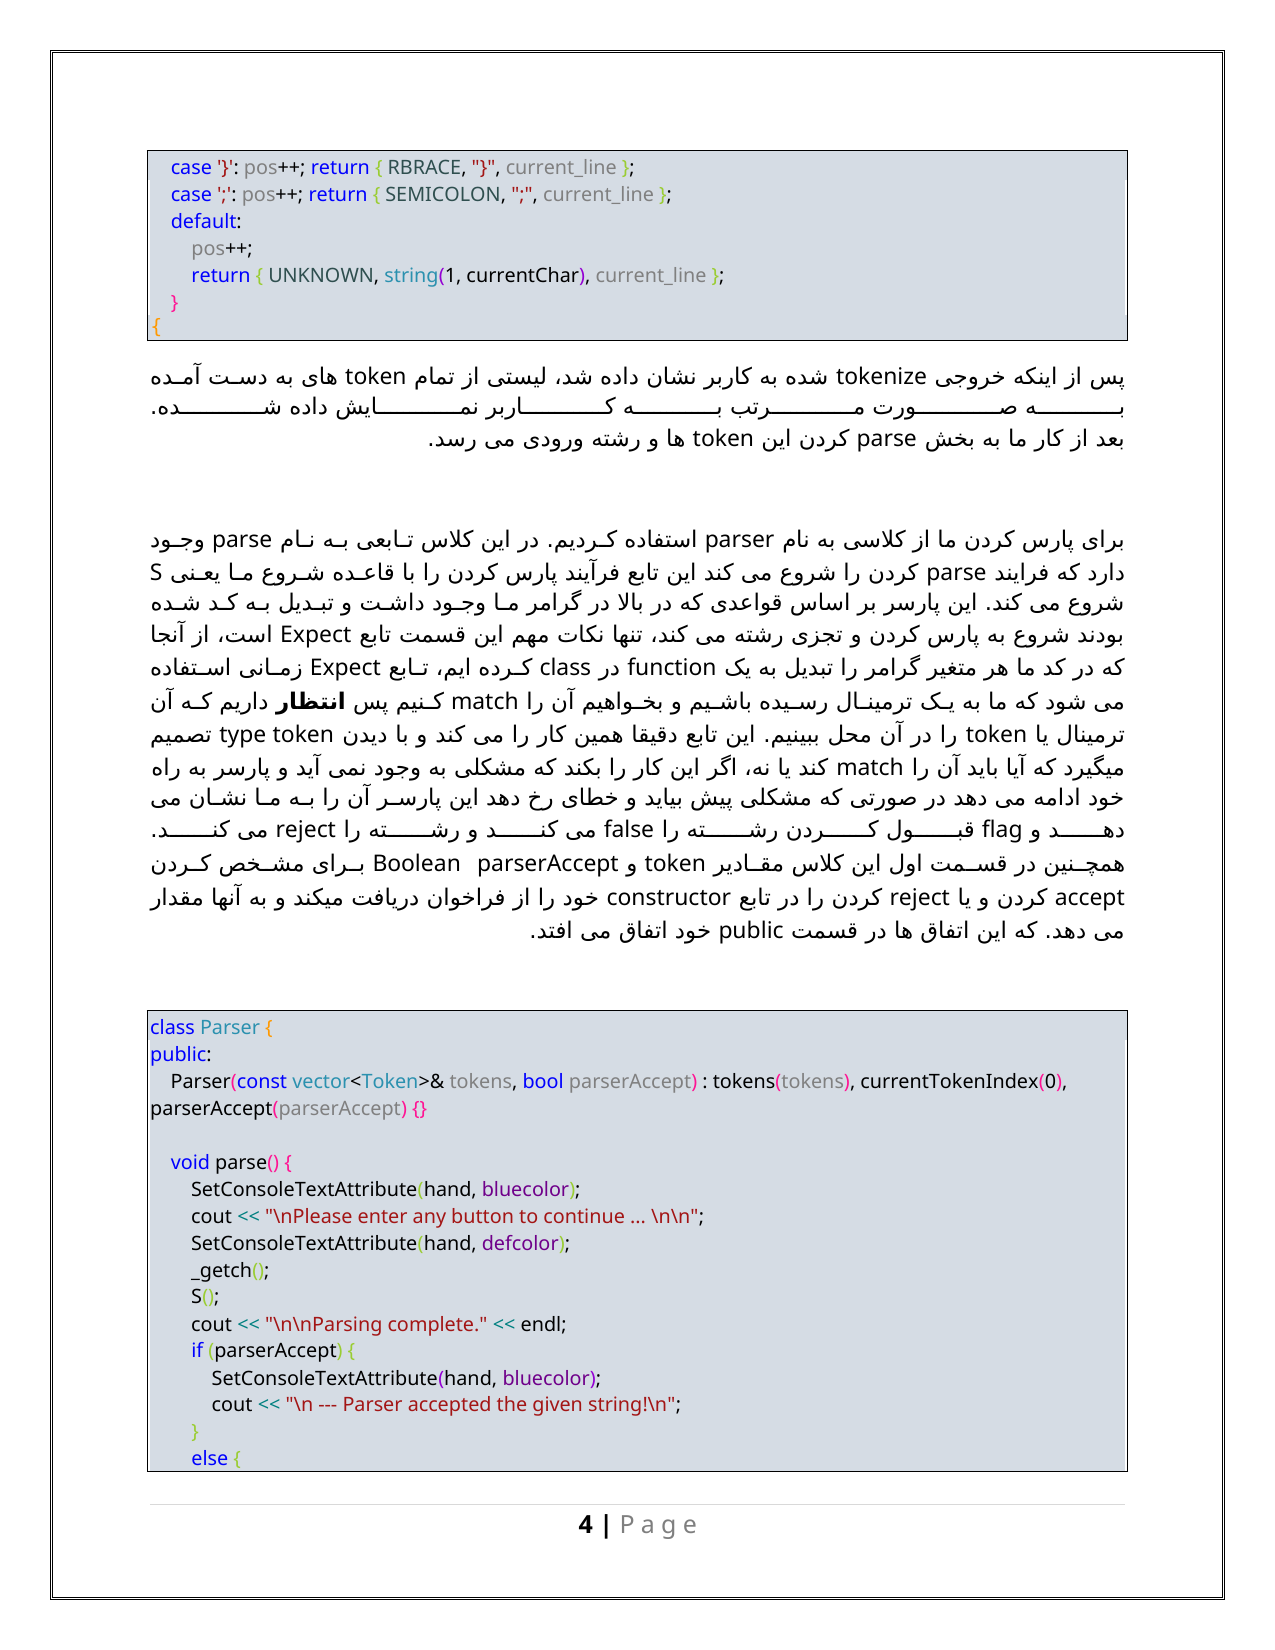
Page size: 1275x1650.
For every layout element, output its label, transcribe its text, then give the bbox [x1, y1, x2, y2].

text } [150, 288, 1125, 312]
text SetConsoleTextAttribute(hand, bluecolor); [150, 1175, 1125, 1202]
text } [150, 1418, 1125, 1445]
text پس از اینکه خروجی tokenize شده به کاربر نشان داده شد، لیستی از تمام token های به دست آمده به صورت مرتب به کاربر نمایش داده شده. بعد از کار ما به بخش parse کردن این token ها و رشته ورودی می رسد. [150, 359, 1125, 453]
text cout << "\n\nParsing complete." << endl; [150, 1310, 1125, 1337]
text cout << "\nPlease enter any button to continue ... \n\n"; [150, 1202, 1125, 1229]
text } [148, 312, 1127, 340]
text else { [150, 1445, 1125, 1471]
text Parser(const vector<Token>& tokens, bool parserAccept) : tokens(tokens), currentTokenIndex(0), parserAccept(parserAccept) {} [150, 1067, 1125, 1121]
text case ';': pos++; return { SEMICOLON, ";", current_line }; [150, 180, 1125, 207]
text class Parser { [148, 1011, 1127, 1040]
text برای پارس کردن ما از کلاسی به نام parser استفاده کردیم. در این کلاس تابعی به نام parse وجود دارد که فرایند parse کردن را شروع می کند این تابع فرآیند پارس کردن را با قاعده شروع ما یعنی S شروع می کند. این پارسر بر اساس قواعدی که در بالا در گرامر ما وجود داشت و تبدیل به کد شده بودند شروع به پارس کردن و تجزی رشته می کند، تنها نکات مهم این قسمت تابع Expect است، از آنجا که در کد ما هر متغیر گرامر را تبدیل به یک function در class کرده ایم، تابع Expect زمانی استفاده می شود که ما به یک ترمینال رسیده باشیم و بخواهیم آن را match کنیم پس انتظار داریم که آن ترمینال یا token را در آن محل ببینیم. این تابع دقیقا همین کار را می کند و با دیدن type token تصمیم میگیرد که آیا باید آن را match کند یا نه، اگر این کار را بکند که مشکلی به وجود نمی آید و پارسر به راه خود ادامه می دهد در صورتی که مشکلی پیش بیاید و خطای رخ دهد این پارسر آن را به ما نشان می دهد و flag قبول کردن رشته را false می کند و رشته را reject می کند. همچنین در قسمت اول این کلاس مقادیر token و Boolean parserAccept برای مشخص کردن accept کردن و یا reject کردن را در تابع constructor خود را از فراخوان دریافت میکند و به آنها مقدار می دهد. که این اتفاق ها در قسمت public خود اتفاق می افتد. [150, 522, 1125, 945]
text SetConsoleTextAttribute(hand, bluecolor); [150, 1364, 1125, 1391]
text public: [150, 1040, 1125, 1067]
text if (parserAccept) { [150, 1337, 1125, 1364]
text default: [150, 207, 1125, 234]
text case '}': pos++; return { RBRACE, "}", current_line }; [148, 151, 1127, 180]
text S(); [150, 1283, 1125, 1310]
text void parse() { [150, 1148, 1125, 1175]
text SetConsoleTextAttribute(hand, defcolor); [150, 1229, 1125, 1256]
text _getch(); [150, 1256, 1125, 1283]
text pos++; [150, 234, 1125, 261]
text return { UNKNOWN, string(1, currentChar), current_line }; [150, 261, 1125, 288]
text cout << "\n --- Parser accepted the given string!\n"; [150, 1391, 1125, 1418]
